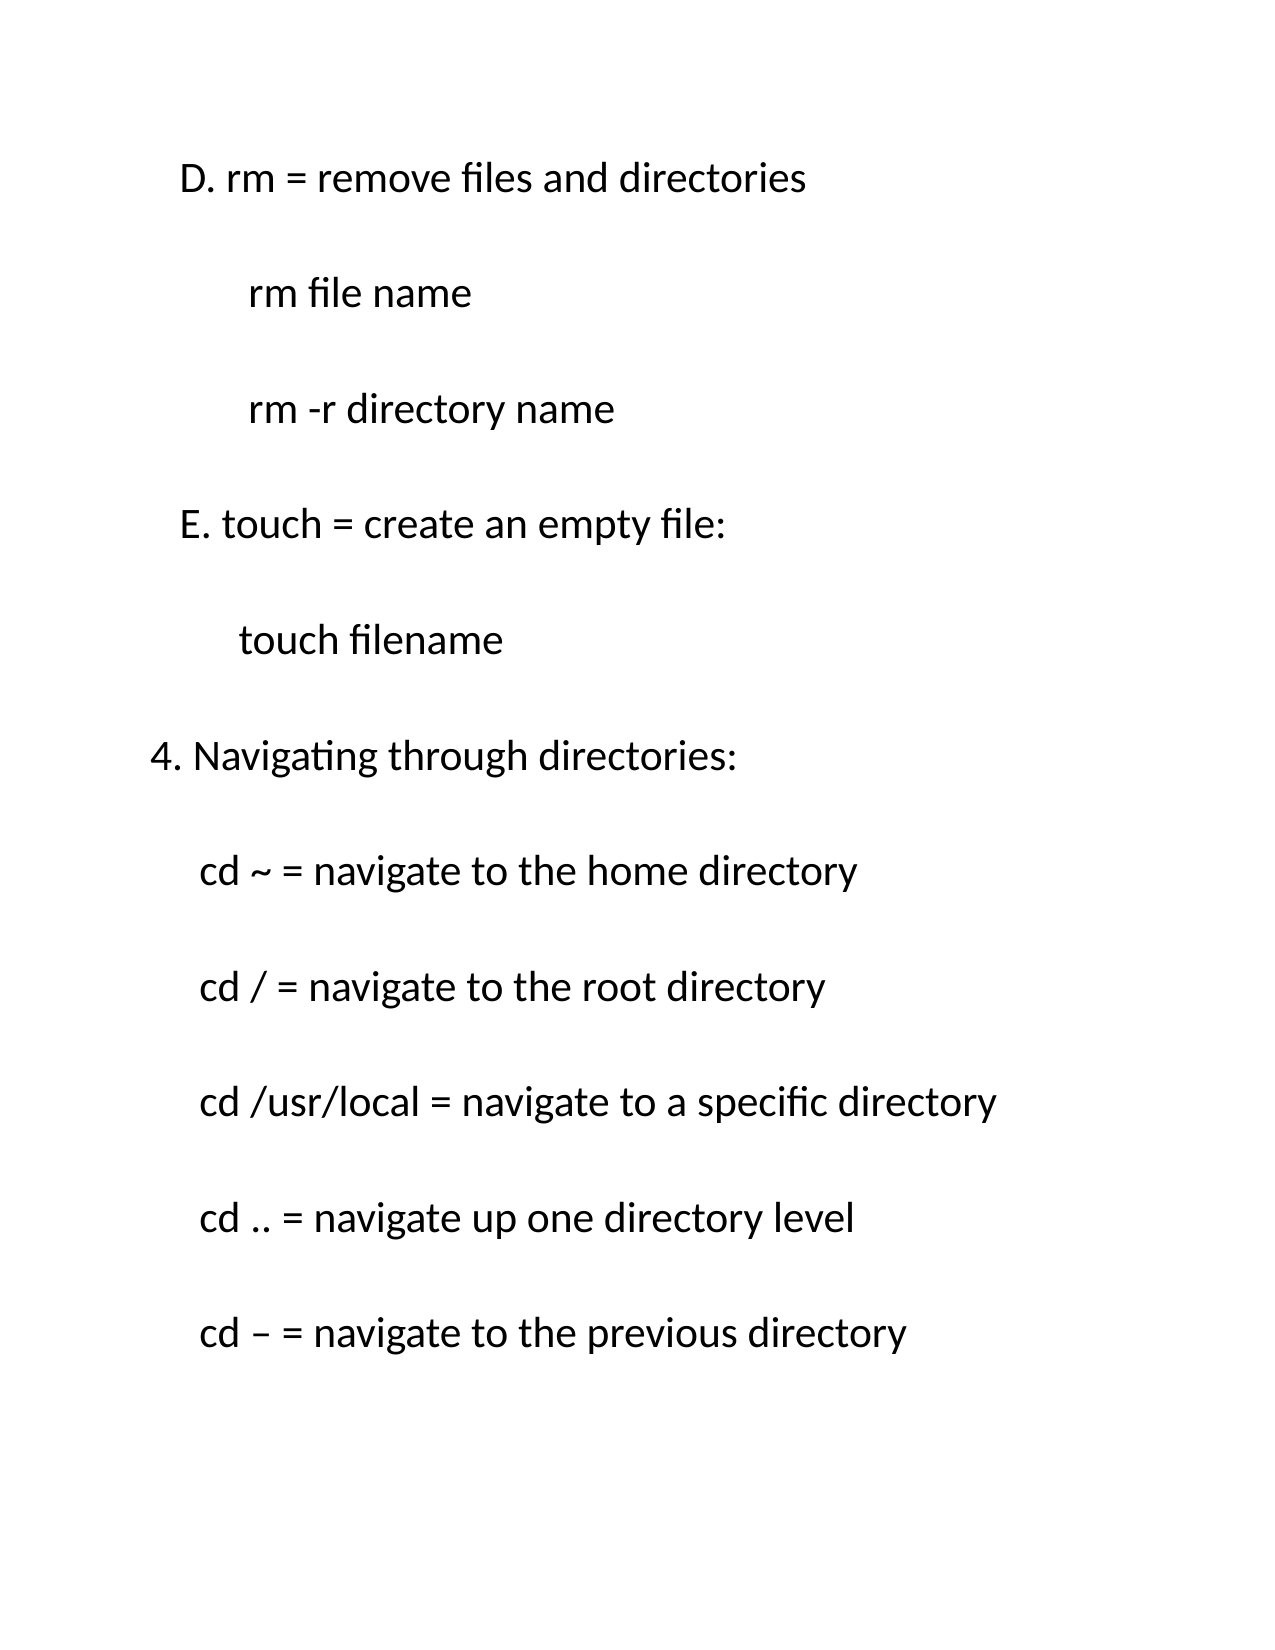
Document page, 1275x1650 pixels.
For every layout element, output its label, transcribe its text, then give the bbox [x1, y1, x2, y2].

text 4. Navigating through directories: [150, 728, 1125, 819]
text E. touch = create an empty file: [150, 497, 1125, 588]
text touch filename [150, 612, 1125, 704]
text cd – = navigate to the previous directory [150, 1305, 1125, 1397]
text cd .. = navigate up one directory level [150, 1190, 1125, 1281]
text rm -r directory name [150, 381, 1125, 473]
text rm file name [150, 266, 1125, 357]
text cd /usr/local = navigate to a specific directory [150, 1074, 1125, 1166]
text cd / = navigate to the root directory [150, 959, 1125, 1050]
text cd ~ = navigate to the home directory [150, 843, 1125, 935]
text D. rm = remove files and directories [150, 150, 1125, 242]
